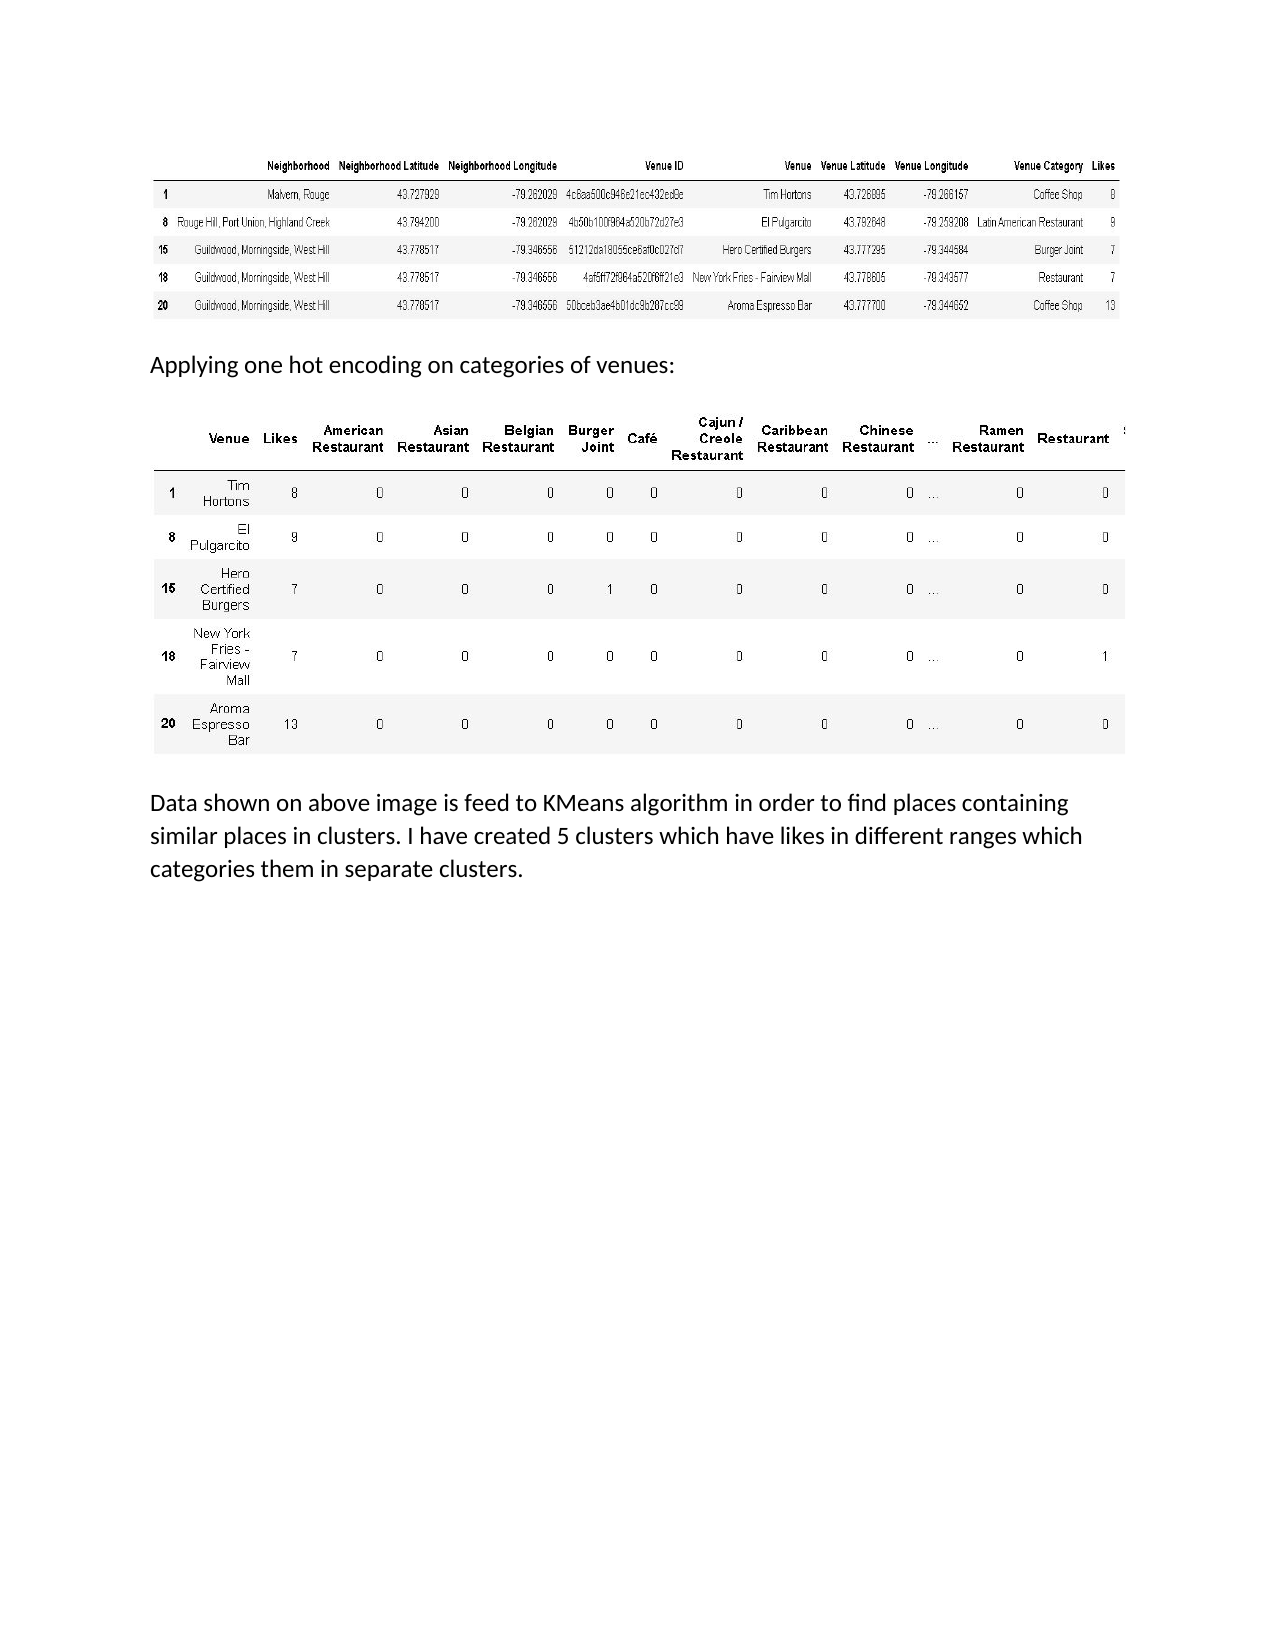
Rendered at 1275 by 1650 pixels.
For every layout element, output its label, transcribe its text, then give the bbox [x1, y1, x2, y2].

picture [150, 398, 1125, 769]
picture [150, 150, 1129, 330]
text Data shown on above image is feed to KMeans algorithm in order to find places containing similar places in clusters. I have created 5 clusters which have likes in different ranges which categories them in separate clusters. [150, 787, 1125, 884]
text Applying one hot encoding on categories of venues: [150, 349, 1125, 379]
